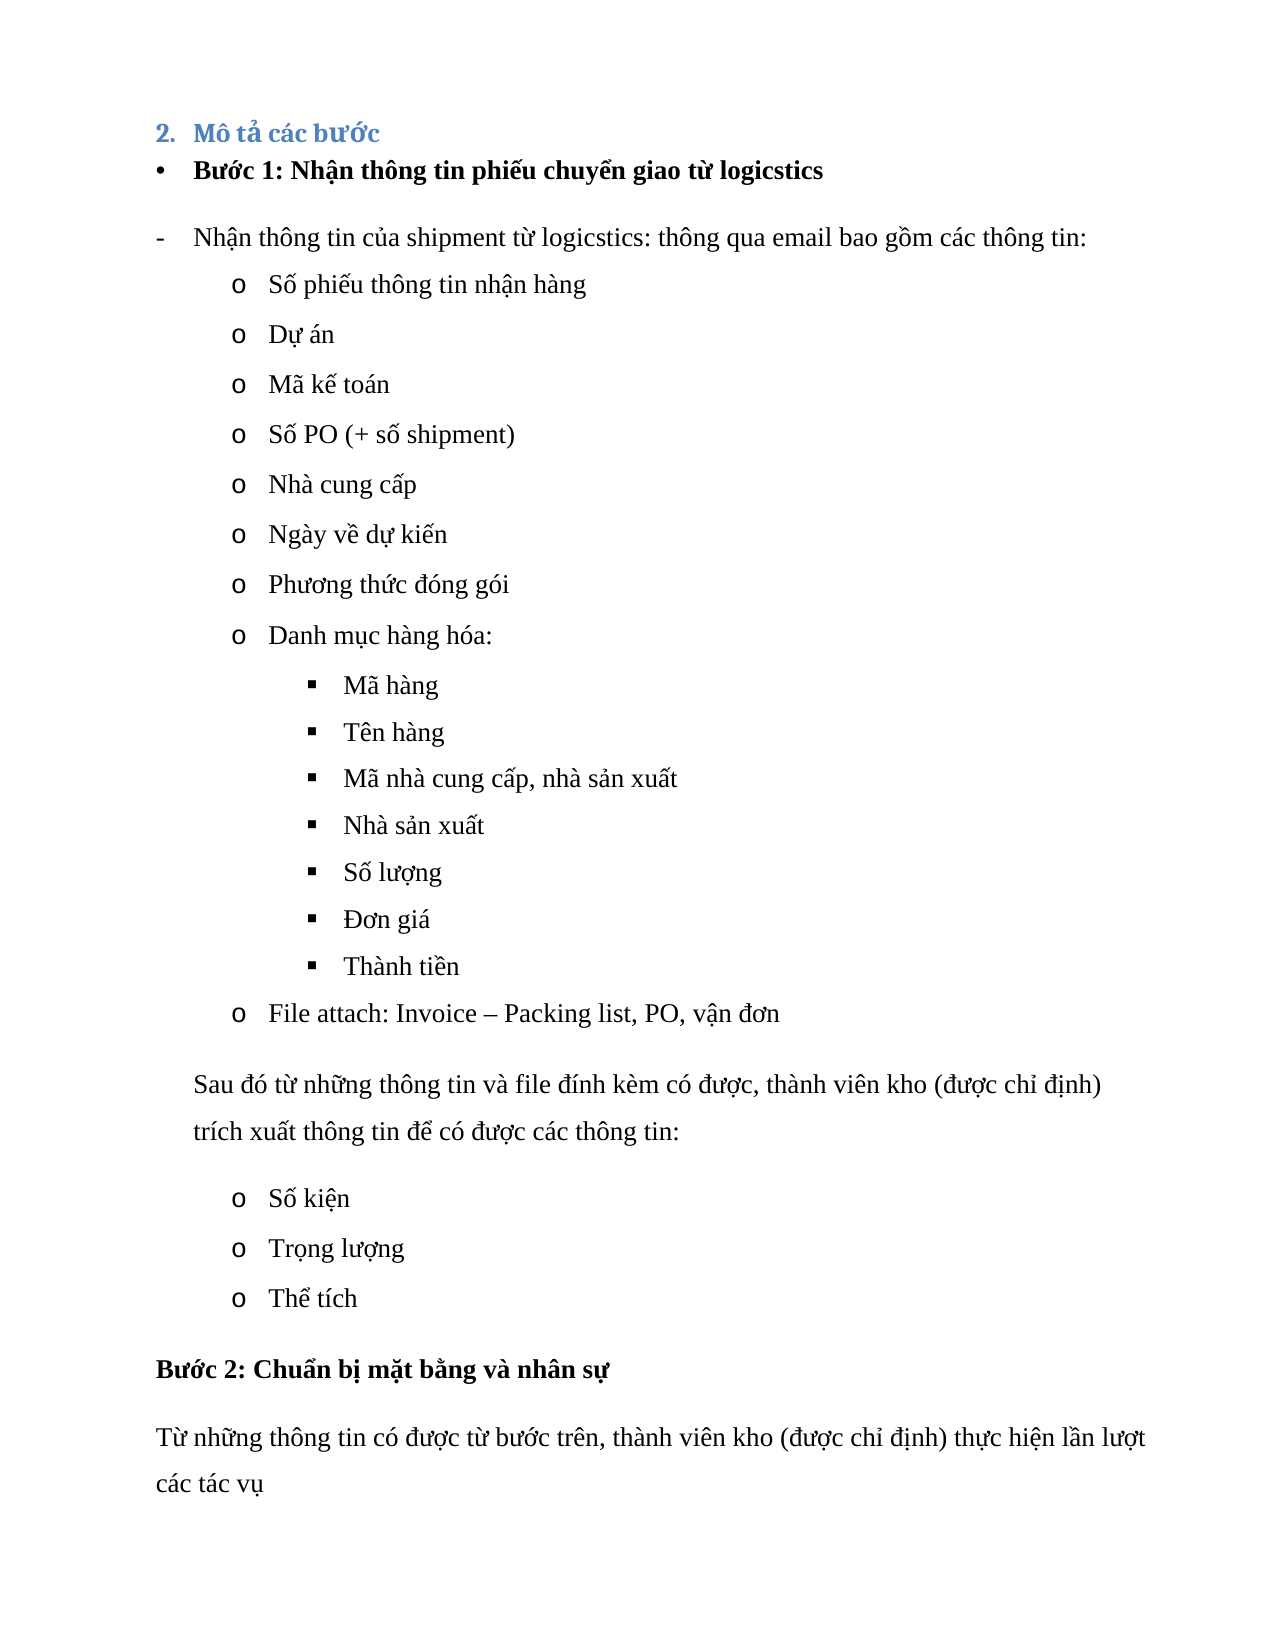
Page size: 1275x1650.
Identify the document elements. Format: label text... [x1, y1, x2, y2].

list Mã kế toán [231, 368, 1157, 402]
list Dự án [231, 318, 1157, 352]
list Trọng lượng [231, 1232, 1157, 1266]
list Danh mục hàng hóa: [231, 619, 1157, 652]
list Nhà cung cấp [231, 468, 1157, 502]
list Số lượng [306, 856, 1157, 888]
text Sau đó từ những thông tin và file đính kèm có được, thành viên kho (được chỉ định) trích xuất thông tin để có được các thông tin: [193, 1068, 1157, 1146]
list Thành tiền [306, 950, 1157, 981]
list Số kiện [231, 1182, 1157, 1216]
list Ngày về dự kiến [231, 518, 1157, 552]
text Từ những thông tin có được từ bước trên, thành viên kho (được chỉ định) thực hiện lần lượt các tác vụ [156, 1421, 1157, 1498]
list Mã nhà cung cấp, nhà sản xuất [306, 763, 1157, 794]
list Phương thức đóng gói [231, 569, 1157, 602]
text Bước 2: Chuẩn bị mặt bằng và nhân sự [118, 1353, 1157, 1384]
list File attach: Invoice – Packing list, PO, vận đơn [231, 997, 1157, 1030]
list Số phiếu thông tin nhận hàng [231, 268, 1157, 301]
list Tên hàng [306, 716, 1157, 747]
list Bước 1: Nhận thông tin phiếu chuyển giao từ logicstics [156, 154, 1157, 185]
list Mã hàng [306, 669, 1157, 700]
list Đơn giá [306, 903, 1157, 934]
list Nhận thông tin của shipment từ logicstics: thông qua email bao gồm các thông tin: [156, 221, 1157, 252]
subtitle Mô tả các bước [156, 118, 1157, 149]
list Thể tích [231, 1282, 1157, 1316]
list Nhà sản xuất [306, 809, 1157, 841]
list Số PO (+ số shipment) [231, 418, 1157, 452]
